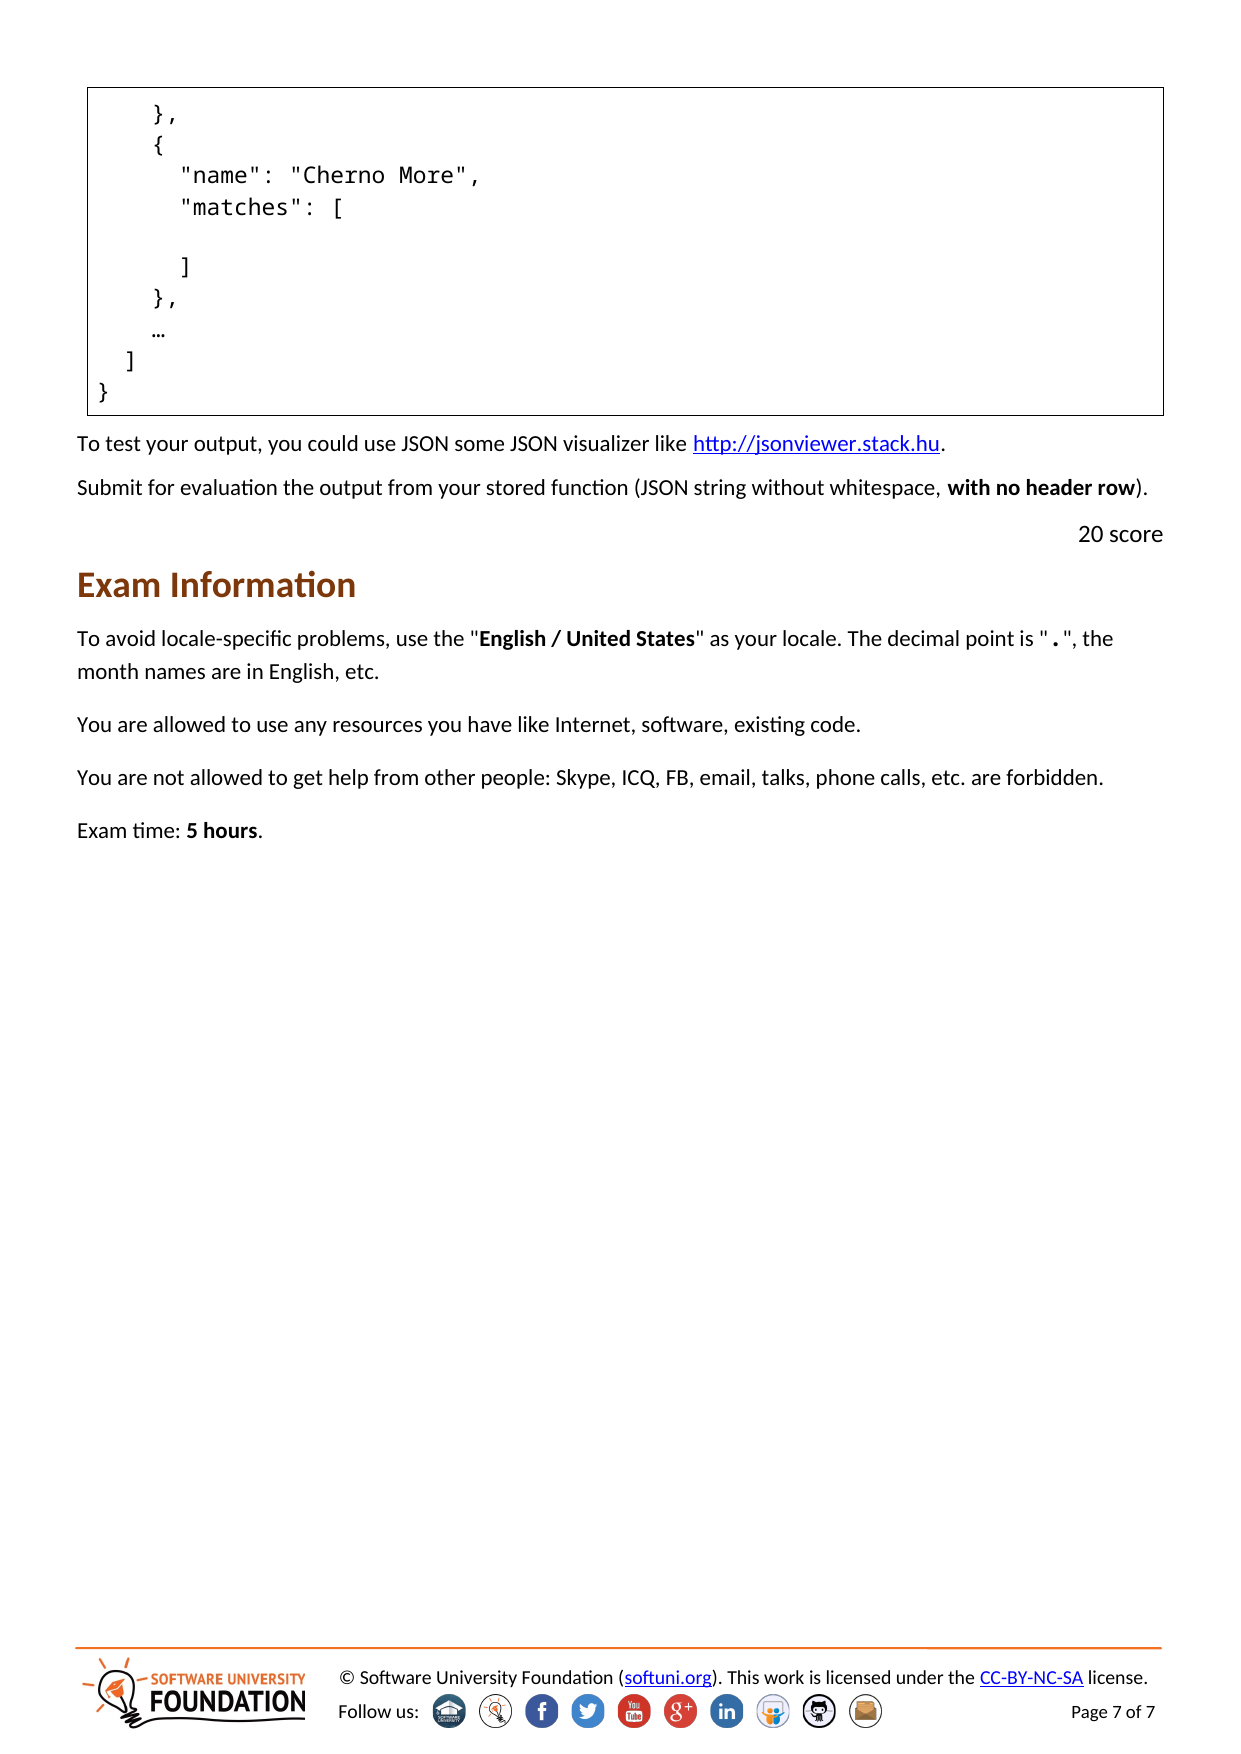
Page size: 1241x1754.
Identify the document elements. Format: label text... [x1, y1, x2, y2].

picture [802, 1694, 836, 1728]
text Exam time: 5 hours. [77, 817, 1163, 844]
text You are allowed to use any resources you have like Internet, software, existing code. [77, 711, 1163, 738]
text 20 score [114, 518, 1163, 548]
text Submit for evaluation the output from your stored function (JSON string without whitespace, with no header row). [77, 473, 1163, 501]
picture [571, 1694, 605, 1728]
picture [710, 1694, 744, 1728]
picture [664, 1694, 697, 1728]
text To test your output, you could use JSON some JSON visualizer like http://jsonviewer.stack.hu. [77, 429, 1163, 457]
picture [849, 1694, 882, 1728]
picture [756, 1694, 790, 1728]
text To avoid locale-specific problems, use the "English / United States" as your locale. The decimal point is ".", the month names are in English, etc. [77, 622, 1163, 686]
subtitle Exam Information [77, 561, 1163, 607]
picture [432, 1694, 466, 1728]
picture [81, 1656, 305, 1729]
picture [479, 1694, 512, 1728]
text You are not allowed to get help from other people: Skype, ICQ, FB, email, talks, phone calls, etc. are forbidden. [77, 763, 1163, 792]
picture [617, 1694, 651, 1728]
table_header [88, 88, 1163, 415]
picture [525, 1694, 559, 1728]
